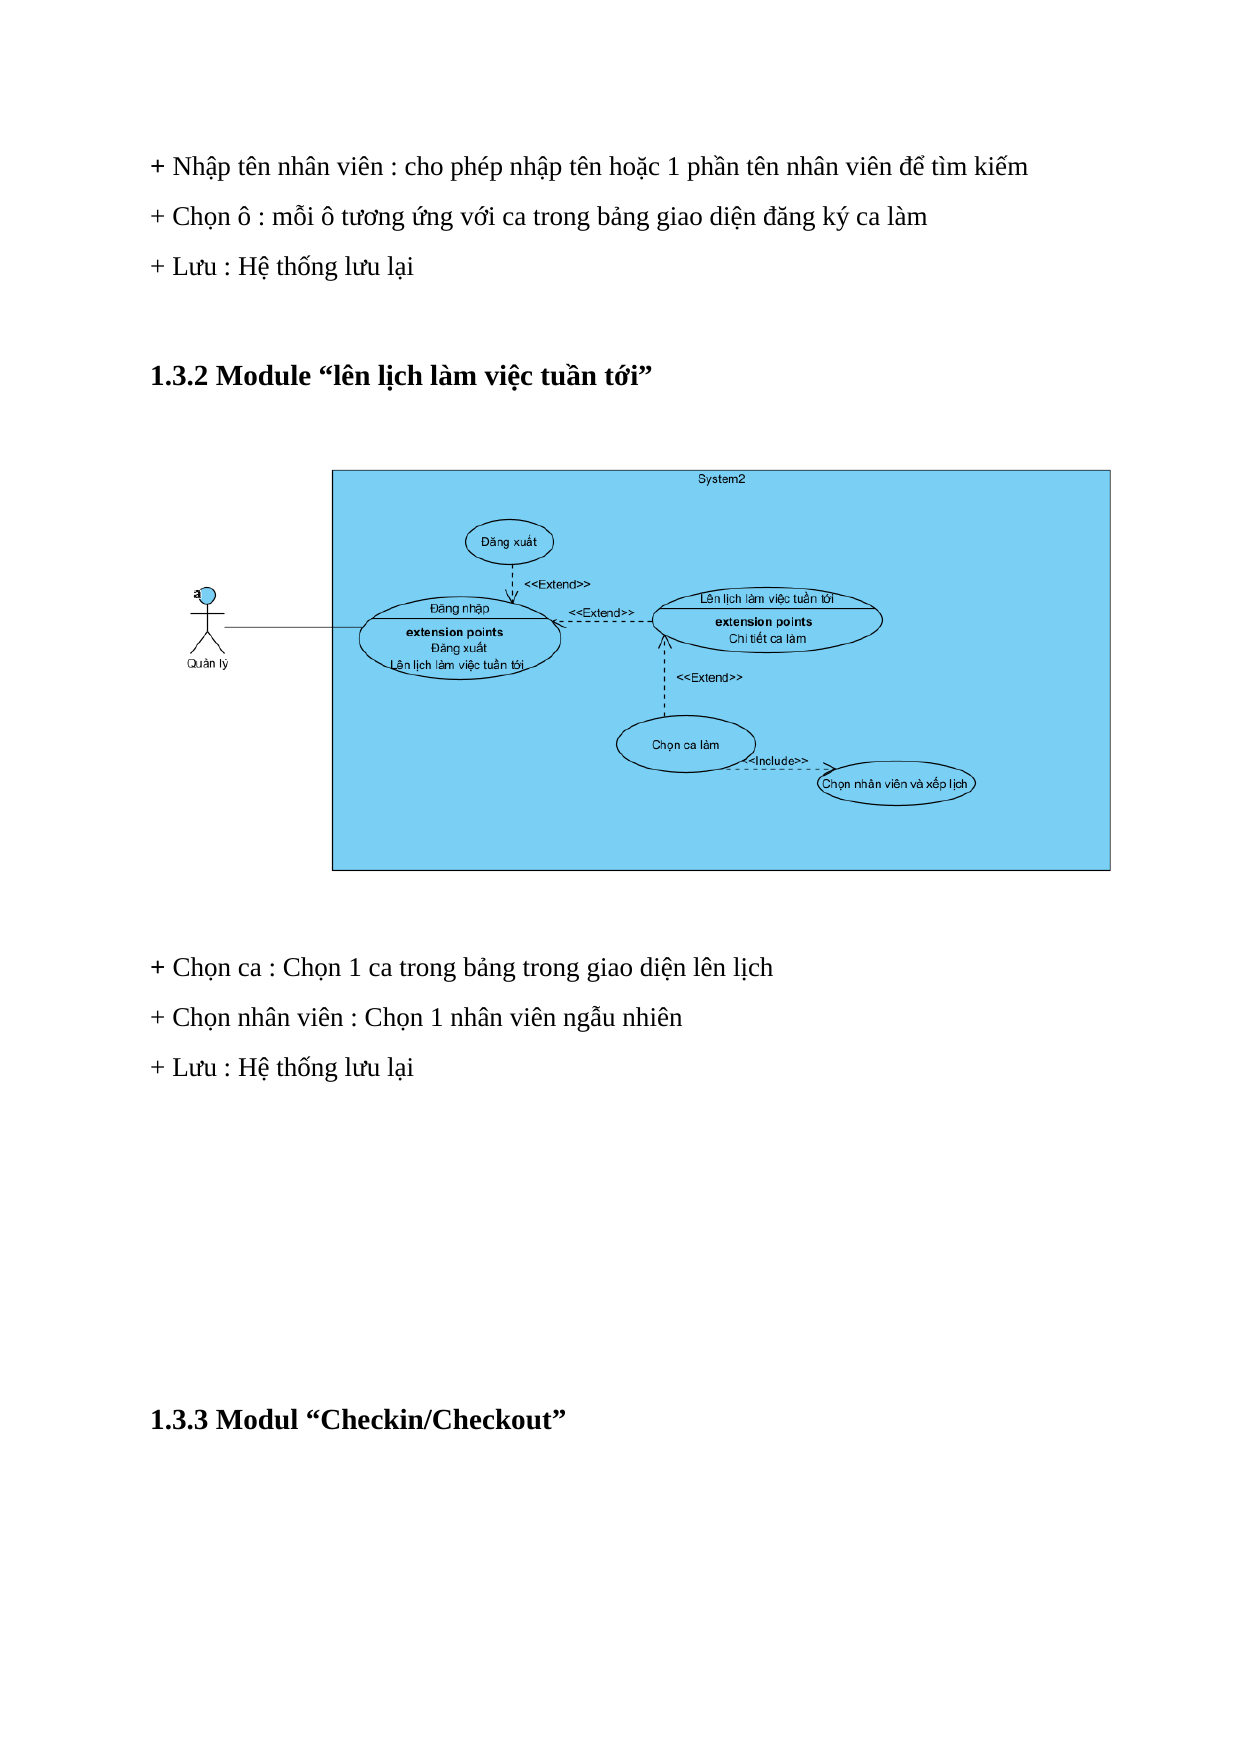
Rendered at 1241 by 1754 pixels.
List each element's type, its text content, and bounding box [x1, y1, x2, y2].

text 1.3.3 Modul “Checkin/Checkout” [150, 1402, 1090, 1436]
text 1.3.2 Module “lên lịch làm việc tuần tới” [150, 358, 1090, 392]
text + Lưu : Hệ thống lưu lại [150, 250, 1090, 282]
text + Chọn nhân viên : Chọn 1 nhân viên ngẫu nhiên [150, 1001, 1090, 1032]
text + Chọn ô : mỗi ô tương ứng với ca trong bảng giao diện đăng ký ca làm [150, 200, 1090, 231]
text + Nhập tên nhân viên : cho phép nhập tên hoặc 1 phần tên nhân viên để tìm kiếm [150, 150, 1090, 181]
picture [150, 464, 1125, 879]
text + Lưu : Hệ thống lưu lại [150, 1051, 1090, 1082]
text + Chọn ca : Chọn 1 ca trong bảng trong giao diện lên lịch [150, 951, 1090, 982]
